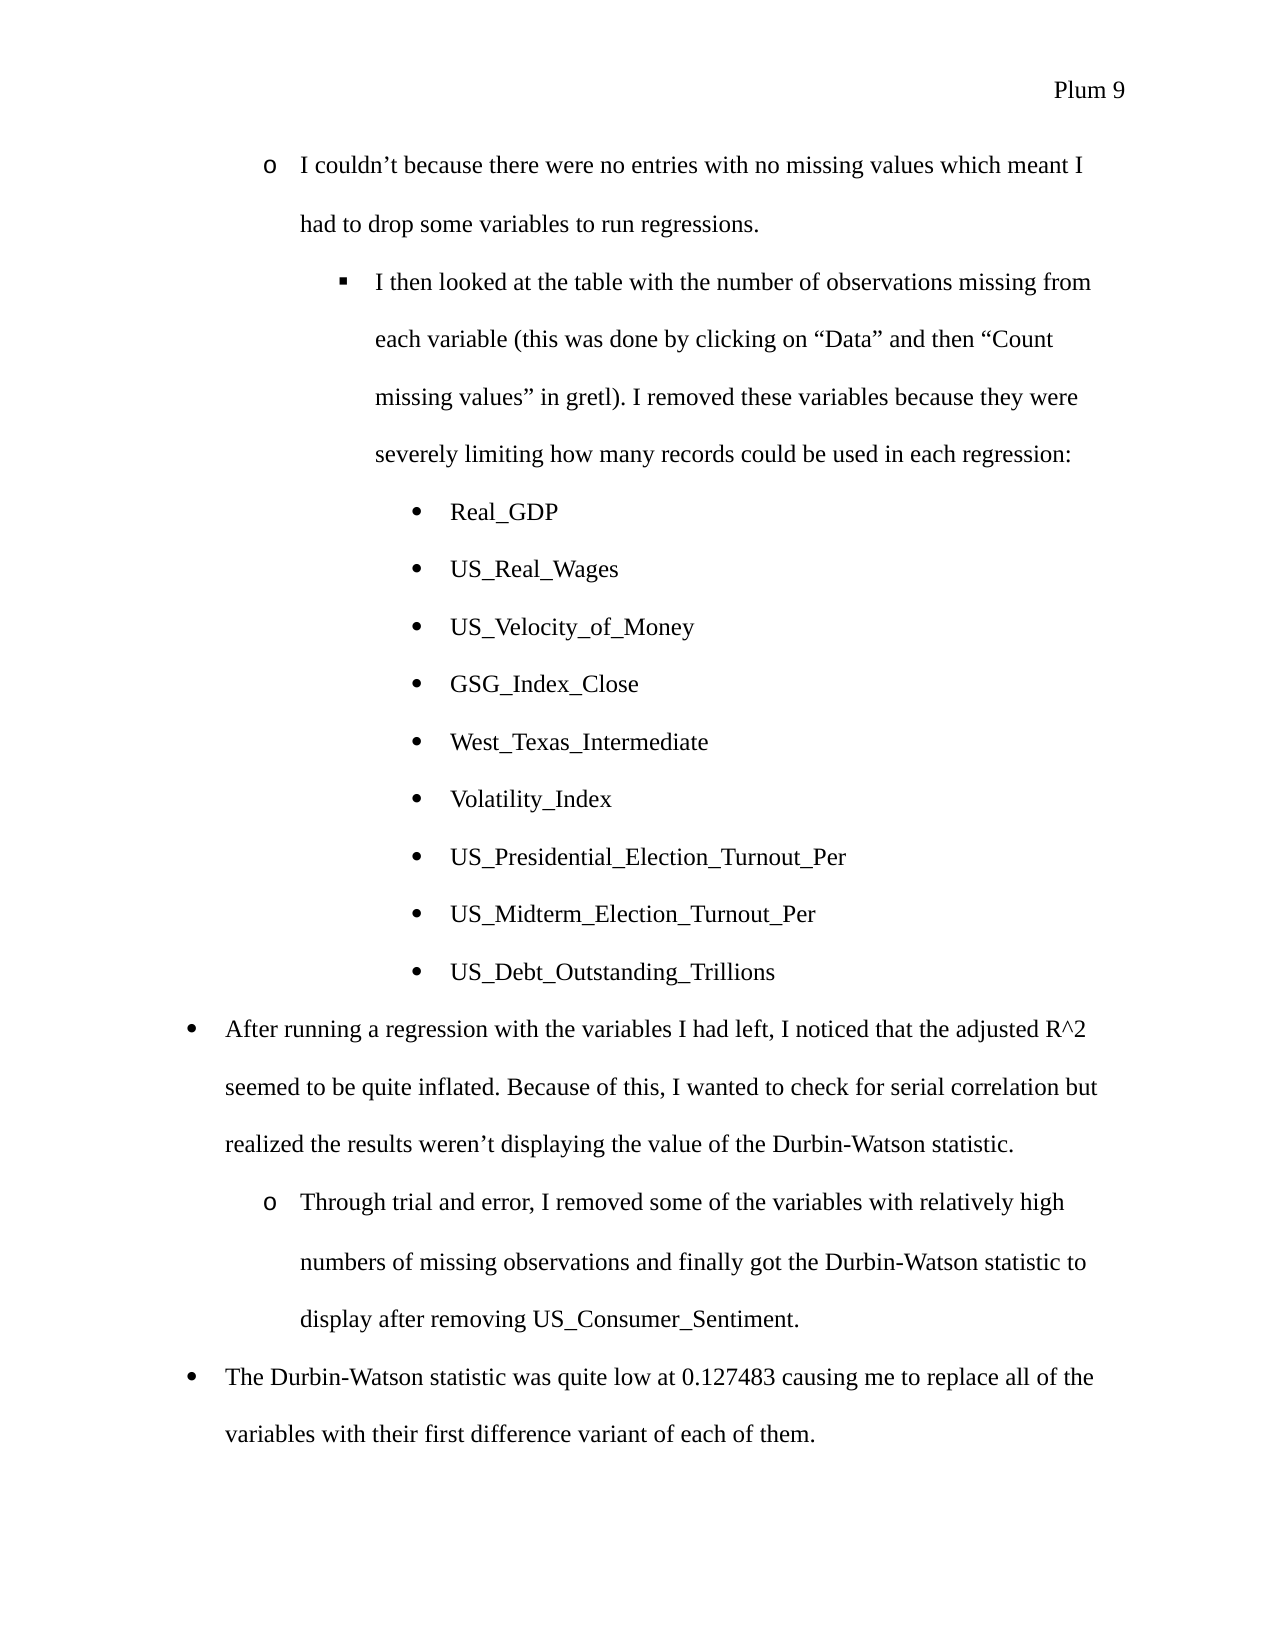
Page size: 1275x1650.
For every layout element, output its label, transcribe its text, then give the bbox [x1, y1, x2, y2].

list US_Presidential_Election_Turnout_Per [412, 842, 1125, 871]
list The Durbin-Watson statistic was quite low at 0.127483 causing me to replace all of the variables with their first difference variant of each of them. [187, 1362, 1125, 1448]
list US_Real_Wages [412, 554, 1125, 583]
list Through trial and error, I removed some of the variables with relatively high numbers of missing observations and finally got the Durbin-Watson statistic to display after removing US_Consumer_Sentiment. [262, 1187, 1125, 1333]
list GSG_Index_Close [412, 669, 1125, 698]
list West_Texas_Intermediate [412, 727, 1125, 756]
list I couldn’t because there were no entries with no missing values which meant I had to drop some variables to run regressions. [262, 150, 1125, 238]
list After running a regression with the variables I had left, I noticed that the adjusted R^2 seemed to be quite inflated. Because of this, I wanted to check for serial correlation but realized the results weren’t displaying the value of the Durbin-Watson statistic. [187, 1014, 1125, 1158]
list US_Debt_Outstanding_Trillions [412, 957, 1125, 986]
list Real_GDP [412, 497, 1125, 526]
list US_Midterm_Election_Turnout_Per [412, 899, 1125, 928]
list I then looked at the table with the number of observations missing from each variable (this was done by clicking on “Data” and then “Count missing values” in gretl). I removed these variables because they were severely limiting how many records could be used in each regression: [337, 267, 1125, 468]
list US_Velocity_of_Money [412, 612, 1125, 641]
list Volatility_Index [412, 784, 1125, 813]
